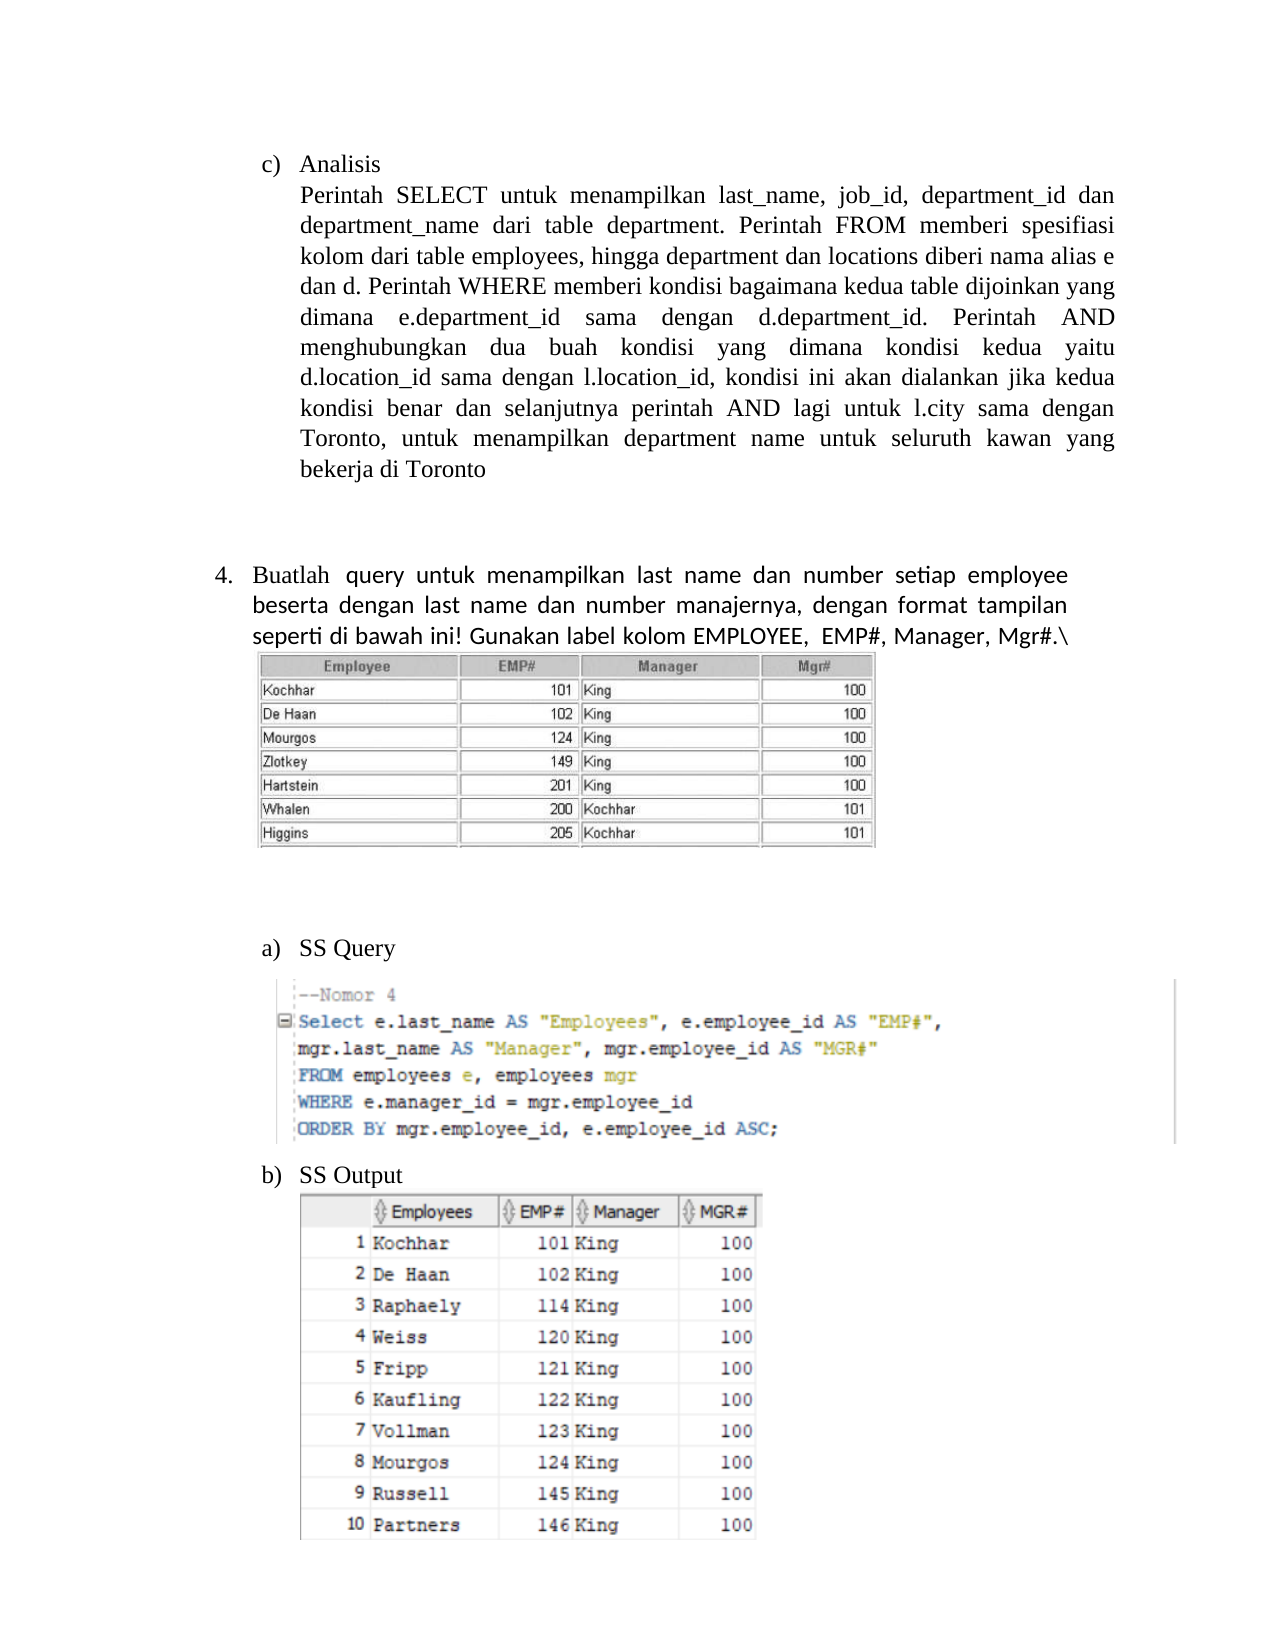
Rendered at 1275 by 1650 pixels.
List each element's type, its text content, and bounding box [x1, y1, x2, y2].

picture [252, 650, 876, 848]
text Perintah SELECT untuk menampilkan last_name, job_id, department_id dan department_name dari table department. Perintah FROM memberi spesifiasi kolom dari table employees, hingga department dan locations diberi nama alias e dan d. Perintah WHERE memberi kondisi bagaimana kedua table dijoinkan yang dimana e.department_id sama dengan d.department_id. Perintah AND menghubungkan dua buah kondisi yang dimana kondisi kedua yaitu d.location_id sama dengan l.location_id, kondisi ini akan dialankan jika kedua kondisi benar dan selanjutnya perintah AND lagi untuk l.city sama dengan Toronto, untuk menampilkan department name untuk seluruth kawan yang bekerja di Toronto [300, 180, 1116, 482]
picture [300, 1188, 763, 1540]
list SS Query [261, 934, 1135, 962]
list SS Output [261, 1160, 1135, 1188]
list Analisis [261, 149, 1135, 178]
picture [276, 979, 1179, 1144]
